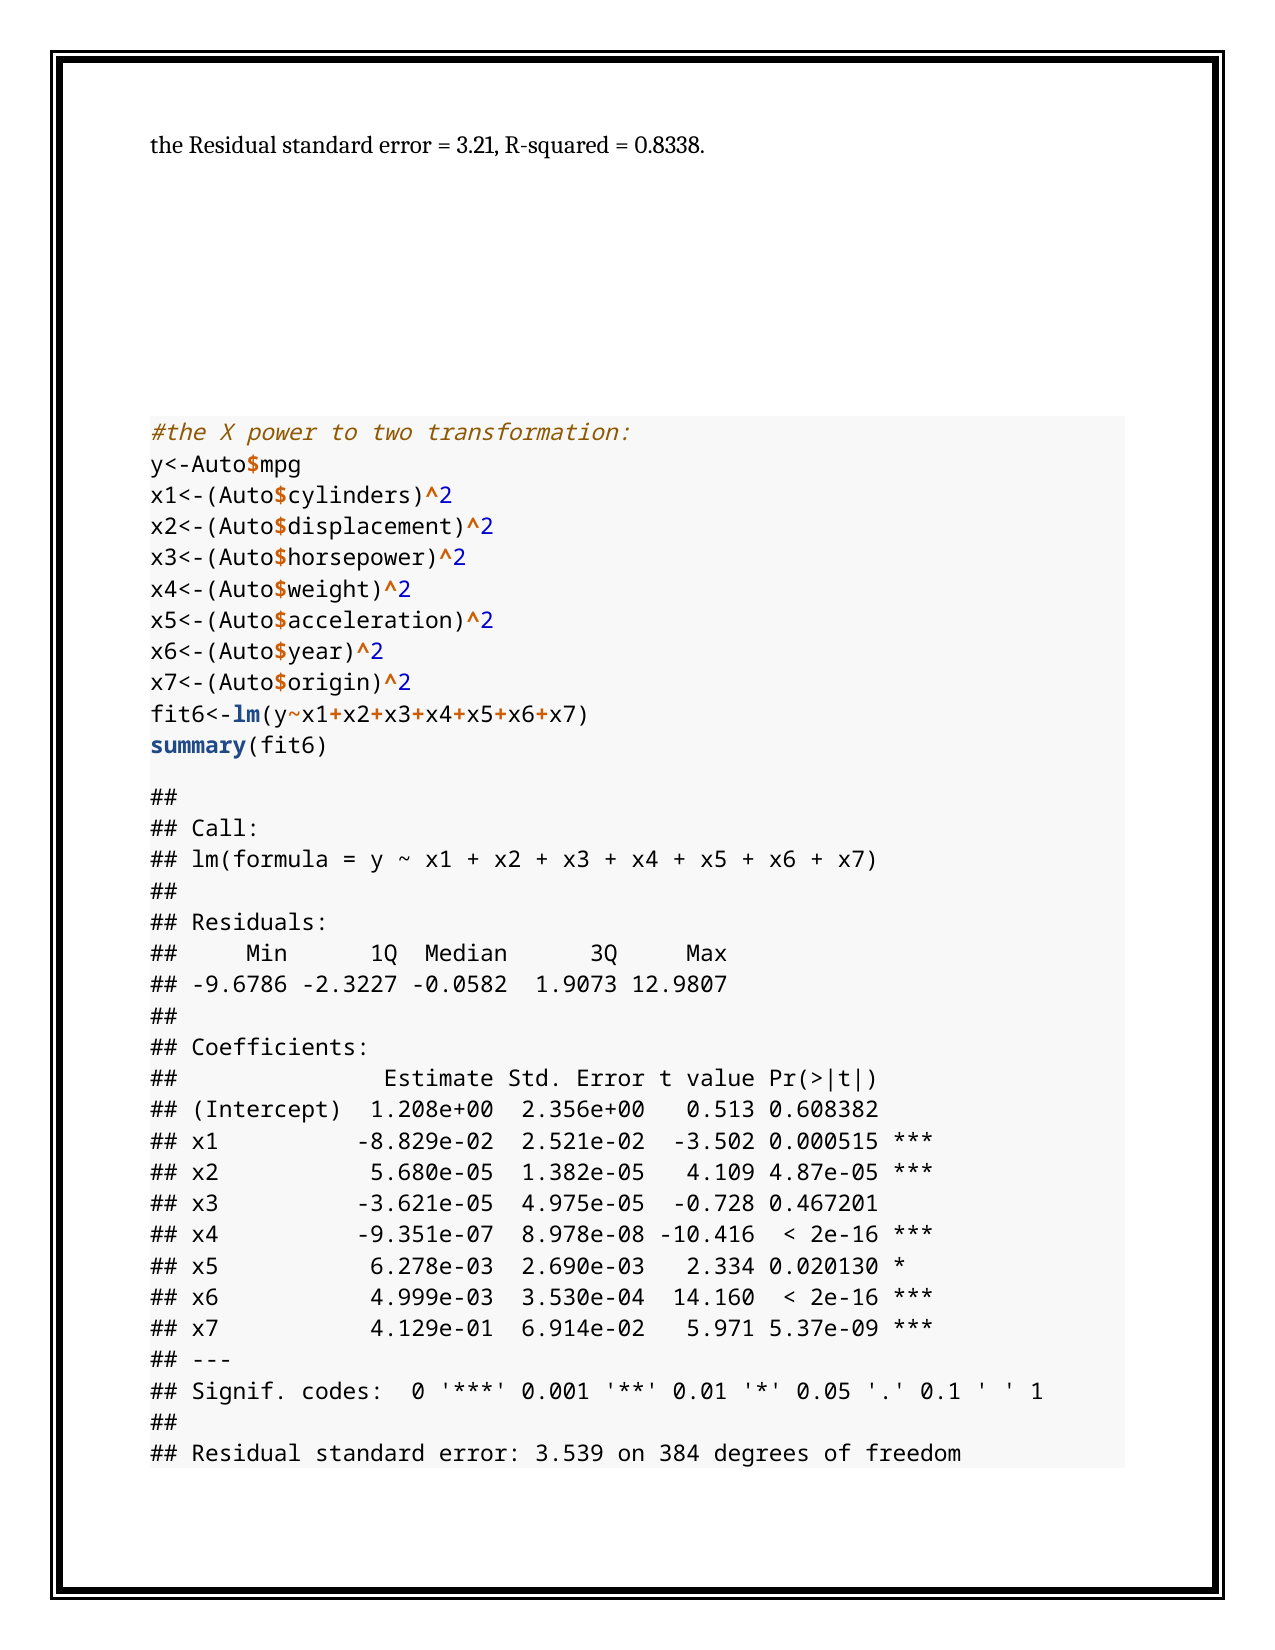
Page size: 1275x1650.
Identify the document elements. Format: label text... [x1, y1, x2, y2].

text the Residual standard error = 3.21, R-squared = 0.8338. [150, 131, 1125, 160]
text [150, 781, 1125, 1468]
text #the X power to two transformation: y<-Auto$mpg x1<-(Auto$cylinders)^2 x2<-(Auto$displacement)^2 x3<-(Auto$horsepower)^2 x4<-(Auto$weight)^2 x5<-(Auto$acceleration)^2 x6<-(Auto$year)^2 x7<-(Auto$origin)^2 fit6<-lm(y~x1+x2+x3+x4+x5+x6+x7) summary(fit6) [150, 416, 1125, 760]
